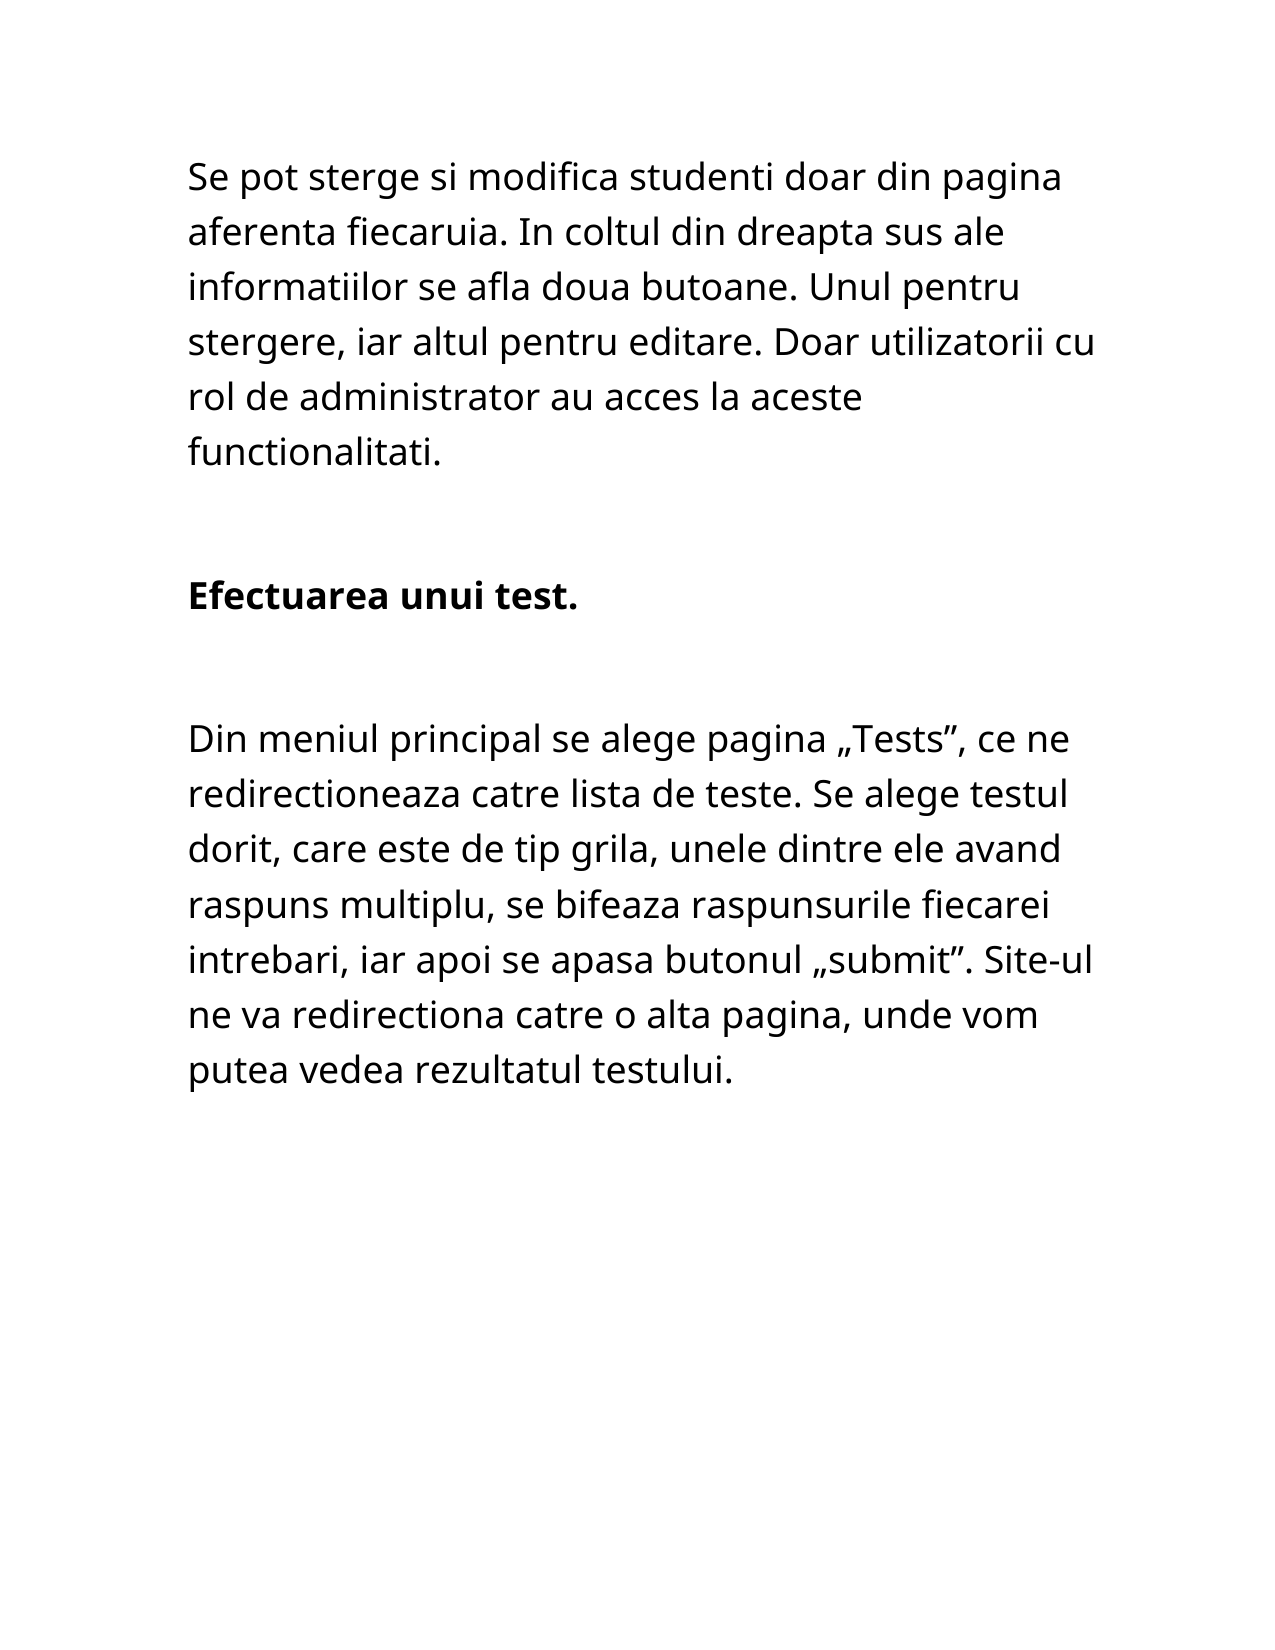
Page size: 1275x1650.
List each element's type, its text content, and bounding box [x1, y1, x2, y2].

text Se pot sterge si modifica studenti doar din pagina aferenta fiecaruia. In coltul din dreapta sus ale informatiilor se afla doua butoane. Unul pentru stergere, iar altul pentru editare. Doar utilizatorii cu rol de administrator au acces la aceste functionalitati. [187, 150, 1125, 477]
text Efectuarea unui test. [187, 569, 1125, 620]
text Din meniul principal se alege pagina „Tests”, ce ne redirectioneaza catre lista de teste. Se alege testul dorit, care este de tip grila, unele dintre ele avand raspuns multiplu, se bifeaza raspunsurile fiecarei intrebari, iar apoi se apasa butonul „submit”. Site-ul ne va redirectiona catre o alta pagina, unde vom putea vedea rezultatul testului. [187, 713, 1125, 1094]
